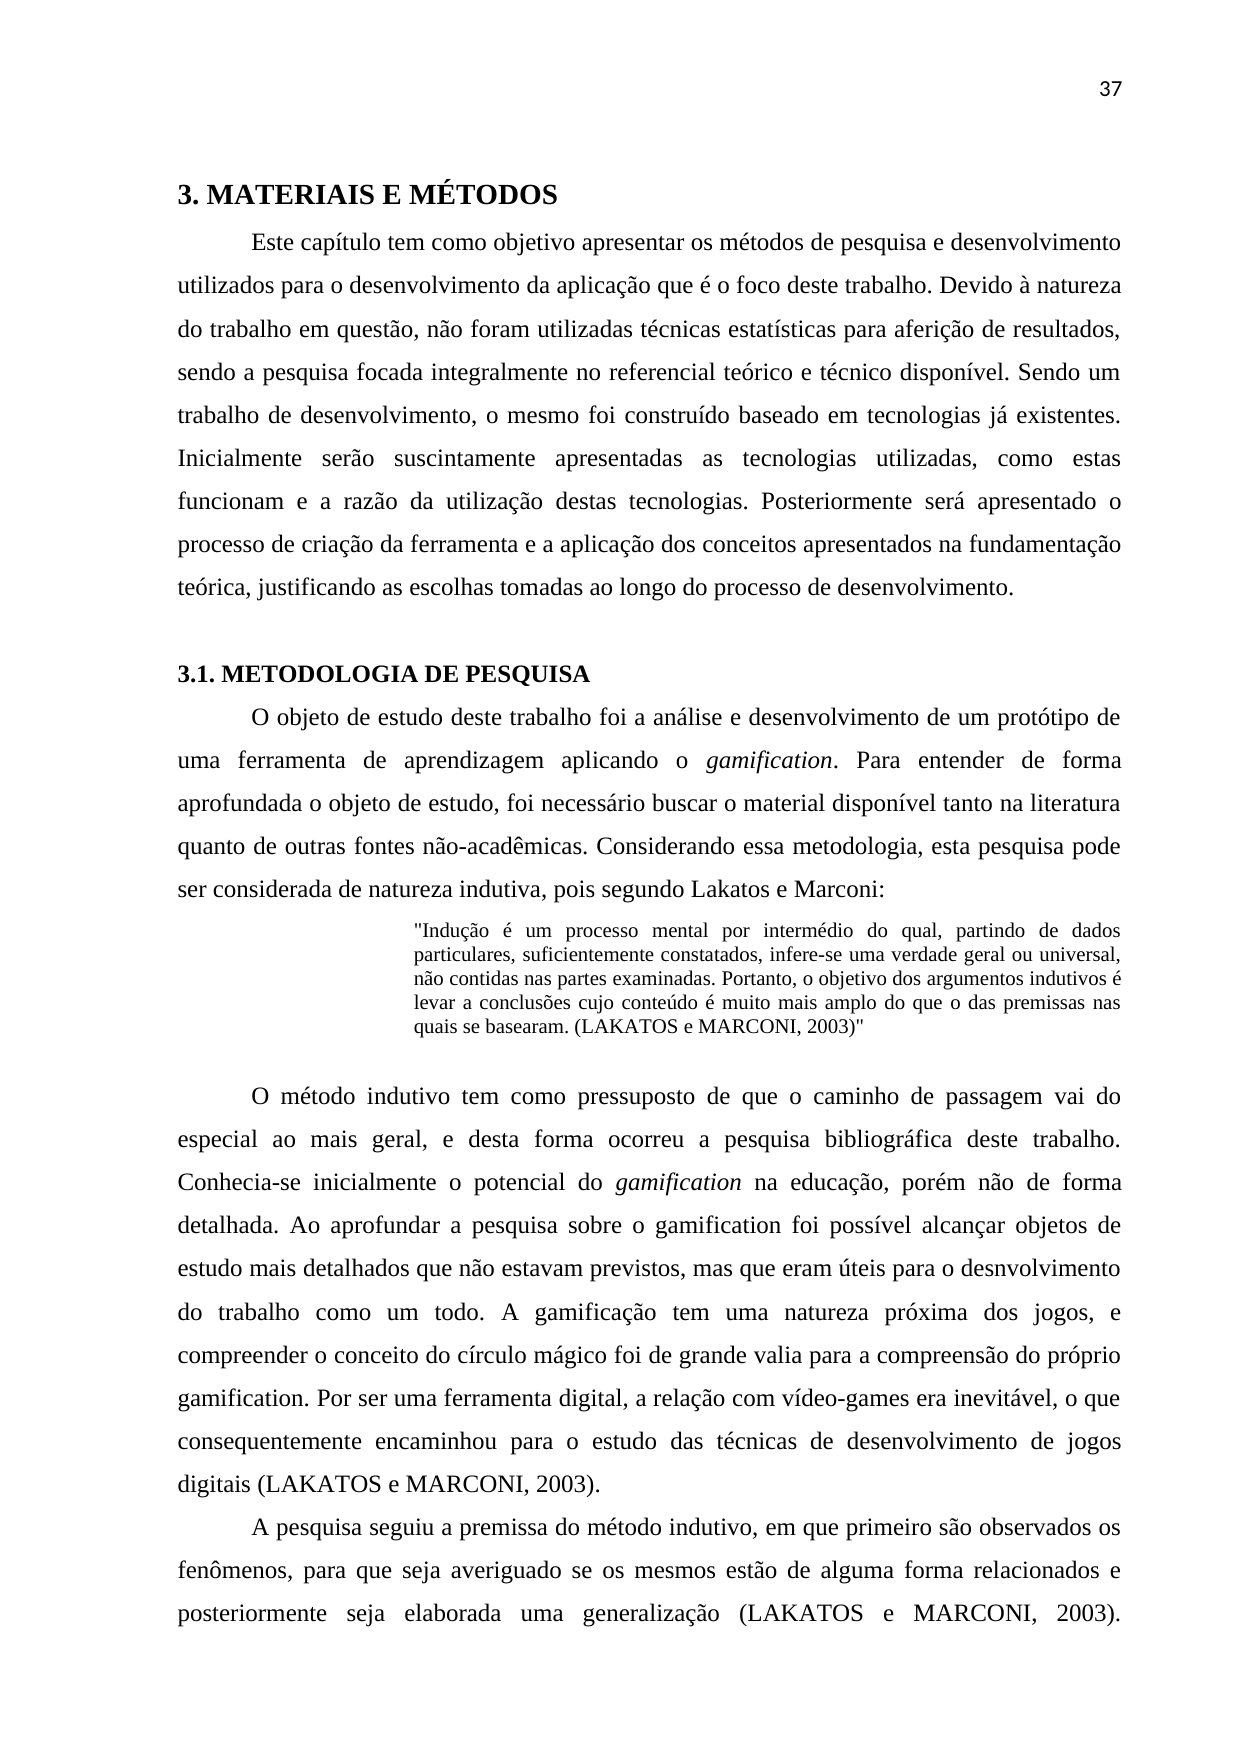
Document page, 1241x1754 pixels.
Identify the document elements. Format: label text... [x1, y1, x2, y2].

subtitle METODOLOGIA DE PESQUISA [177, 659, 1122, 687]
text O método indutivo tem como pressuposto de que o caminho de passagem vai do especial ao mais geral, e desta forma ocorreu a pesquisa bibliográfica deste trabalho. Conhecia-se inicialmente o potencial do gamification na educação, porém não de forma detalhada. Ao aprofundar a pesquisa sobre o gamification foi possível alcançar objetos de estudo mais detalhados que não estavam previstos, mas que eram úteis para o desnvolvimento do trabalho como um todo. A gamificação tem uma natureza próxima dos jogos, e compreender o conceito do círculo mágico foi de grande valia para a compreensão do próprio gamification. Por ser uma ferramenta digital, a relação com vídeo-games era inevitável, o que consequentemente encaminhou para o estudo das técnicas de desenvolvimento de jogos digitais (LAKATOS e MARCONI, 2003). [177, 1081, 1122, 1498]
text O objeto de estudo deste trabalho foi a análise e desenvolvimento de um protótipo de uma ferramenta de aprendizagem aplicando o gamification. Para entender de forma aprofundada o objeto de estudo, foi necessário buscar o material disponível tanto na literatura quanto de outras fontes não-acadêmicas. Considerando essa metodologia, esta pesquisa pode ser considerada de natureza indutiva, pois segundo Lakatos e Marconi: [177, 702, 1122, 903]
text "Indução é um processo mental por intermédio do qual, partindo de dados particulares, suficientemente constatados, infere-se uma verdade geral ou universal, não contidas nas partes examinadas. Portanto, o objetivo dos argumentos indutivos é levar a conclusões cujo conteúdo é muito mais amplo do que o das premissas nas quais se basearam. (LAKATOS e MARCONI, 2003)" [413, 917, 1122, 1038]
subtitle MATERIAIS E MÉTODOS [177, 177, 1122, 211]
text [177, 1512, 1122, 1627]
text Este capítulo tem como objetivo apresentar os métodos de pesquisa e desenvolvimento utilizados para o desenvolvimento da aplicação que é o foco deste trabalho. Devido à natureza do trabalho em questão, não foram utilizadas técnicas estatísticas para aferição de resultados, sendo a pesquisa focada integralmente no referencial teórico e técnico disponível. Sendo um trabalho de desenvolvimento, o mesmo foi construído baseado em tecnologias já existentes. Inicialmente serão suscintamente apresentadas as tecnologias utilizadas, como estas funcionam e a razão da utilização destas tecnologias. Posteriormente será apresentado o processo de criação da ferramenta e a aplicação dos conceitos apresentados na fundamentação teórica, justificando as escolhas tomadas ao longo do processo de desenvolvimento. [177, 227, 1122, 601]
